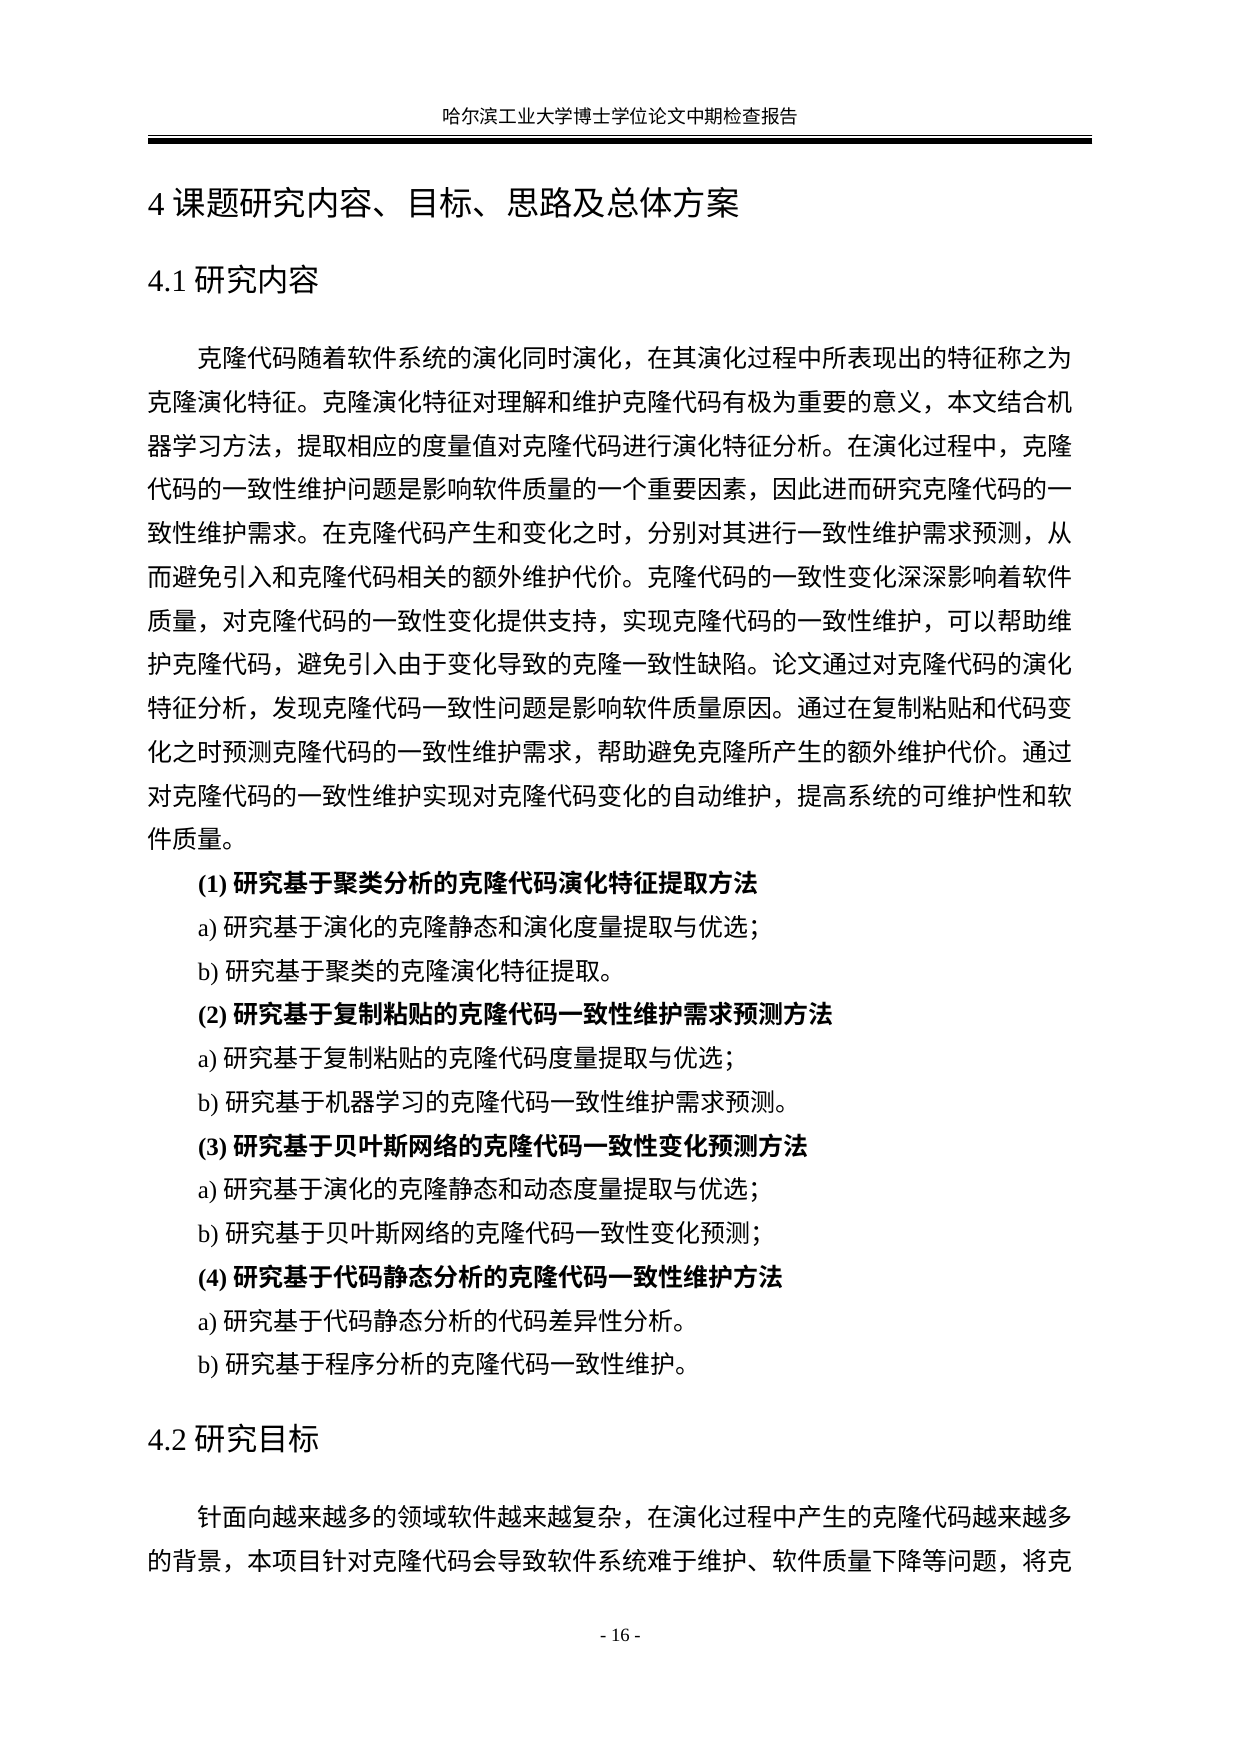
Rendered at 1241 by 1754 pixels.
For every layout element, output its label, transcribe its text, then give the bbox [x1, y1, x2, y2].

text 克隆代码随着软件系统的演化同时演化，在其演化过程中所表现出的特征称之为克隆演化特征。克隆演化特征对理解和维护克隆代码有极为重要的意义，本文结合机器学习方法，提取相应的度量值对克隆代码进行演化特征分析。在演化过程中，克隆代码的一致性维护问题是影响软件质量的一个重要因素，因此进而研究克隆代码的一致性维护需求。在克隆代码产生和变化之时，分别对其进行一致性维护需求预测，从而避免引入和克隆代码相关的额外维护代价。克隆代码的一致性变化深深影响着软件质量，对克隆代码的一致性变化提供支持，实现克隆代码的一致性维护，可以帮助维护克隆代码，避免引入由于变化导致的克隆一致性缺陷。论文通过对克隆代码的演化特征分析，发现克隆代码一致性问题是影响软件质量原因。通过在复制粘贴和代码变化之时预测克隆代码的一致性维护需求，帮助避免克隆所产生的额外维护代价。通过对克隆代码的一致性维护实现对克隆代码变化的自动维护，提高系统的可维护性和软件质量。 [148, 333, 1092, 858]
text 4.1 研究内容 [148, 256, 1092, 300]
text a) 研究基于演化的克隆静态和动态度量提取与优选； [148, 1164, 1092, 1208]
text b) 研究基于程序分析的克隆代码一致性维护。 [148, 1339, 1092, 1383]
text a) 研究基于复制粘贴的克隆代码度量提取与优选； [148, 1033, 1092, 1076]
text 4 课题研究内容、目标、思路及总体方案 [148, 180, 1092, 224]
text (3) 研究基于贝叶斯网络的克隆代码一致性变化预测方法 [148, 1120, 1092, 1164]
text (4) 研究基于代码静态分析的克隆代码一致性维护方法 [148, 1251, 1092, 1295]
text (1) 研究基于聚类分析的克隆代码演化特征提取方法 [148, 858, 1092, 901]
text b) 研究基于贝叶斯网络的克隆代码一致性变化预测； [148, 1208, 1092, 1251]
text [148, 1491, 1092, 1579]
text 4.2 研究目标 [148, 1415, 1092, 1459]
text (2) 研究基于复制粘贴的克隆代码一致性维护需求预测方法 [148, 989, 1092, 1033]
text a) 研究基于代码静态分析的代码差异性分析。 [148, 1295, 1092, 1339]
text b) 研究基于聚类的克隆演化特征提取。 [148, 945, 1092, 989]
text b) 研究基于机器学习的克隆代码一致性维护需求预测。 [148, 1076, 1092, 1120]
text a) 研究基于演化的克隆静态和演化度量提取与优选； [148, 901, 1092, 945]
